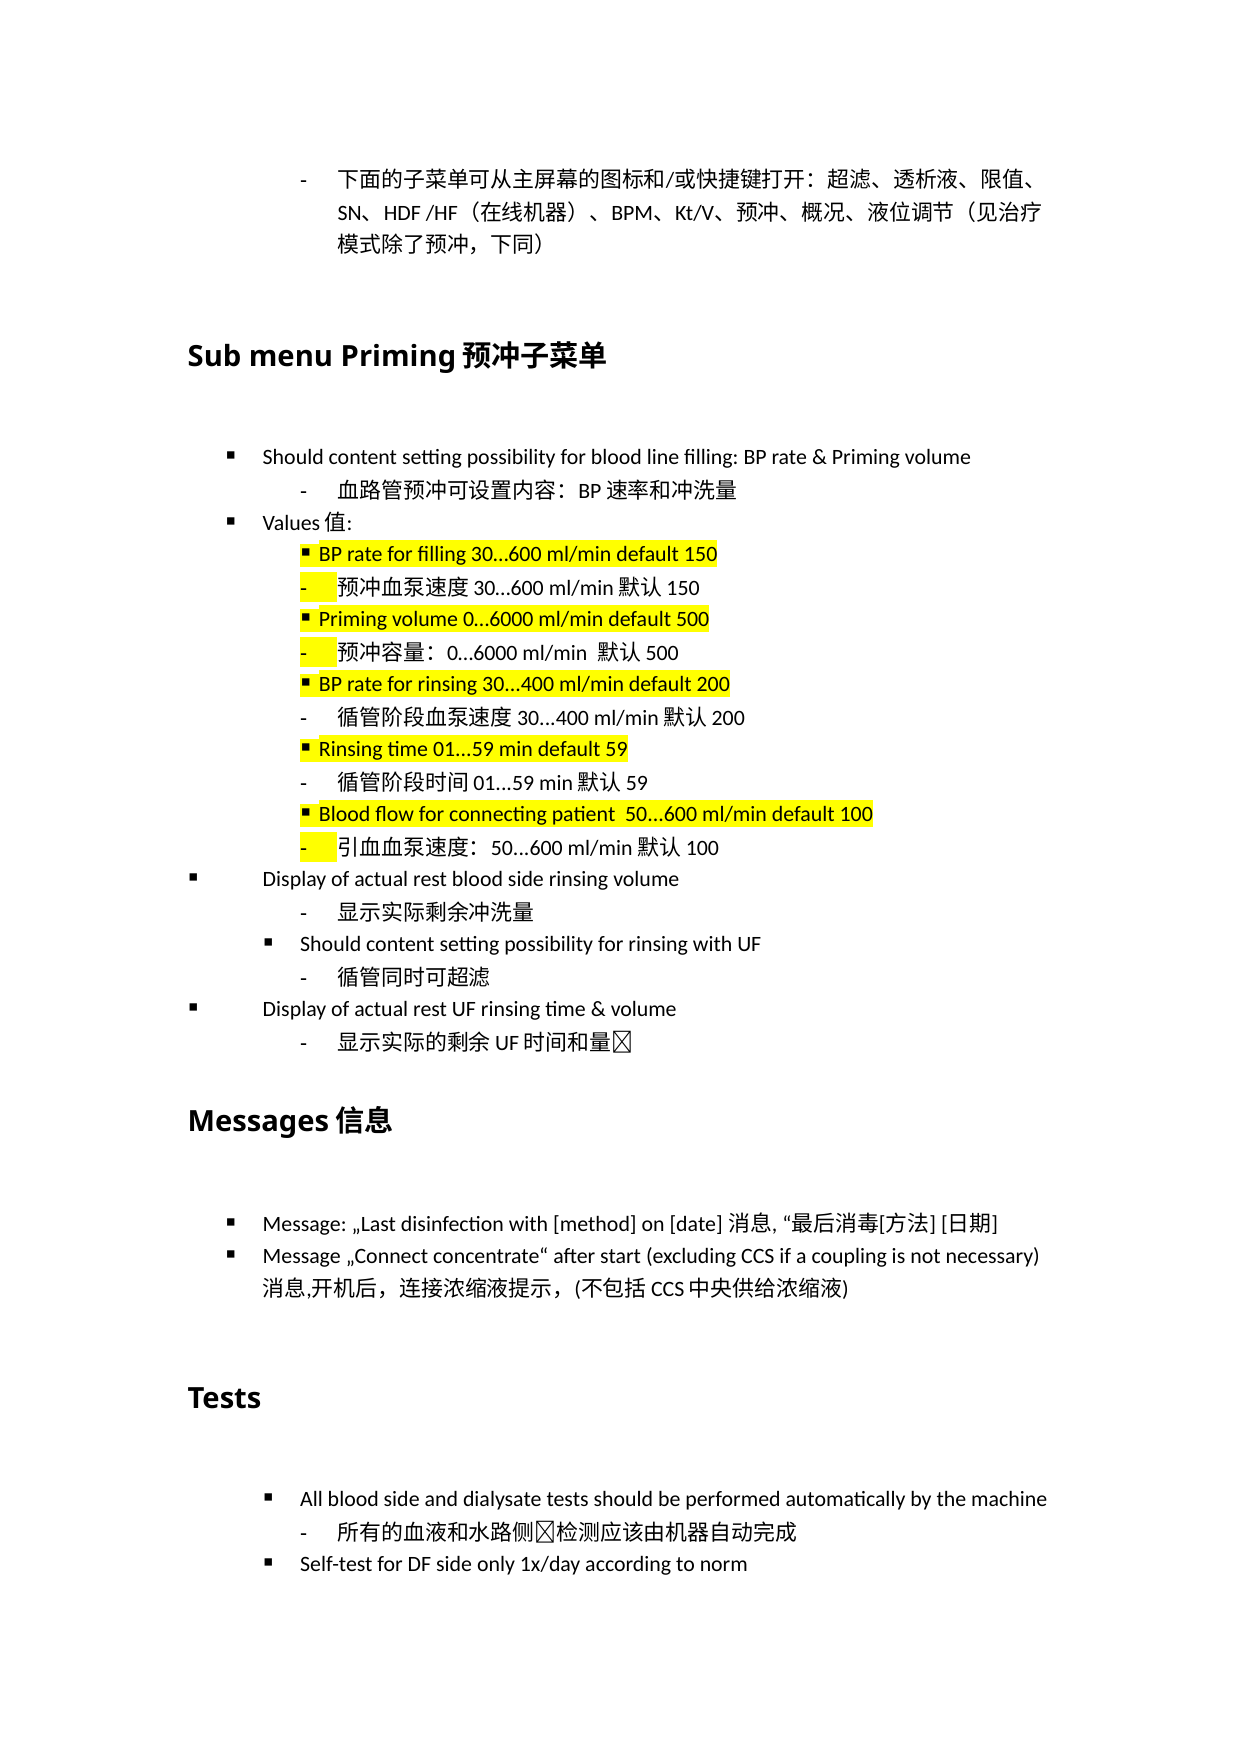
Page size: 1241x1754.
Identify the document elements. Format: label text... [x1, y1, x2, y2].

list Message: „Last disinfection with [method] on [date] 消息, “最后消毒[方法] [日期] [225, 1206, 1053, 1238]
list 所有的血液和水路侧检测应该由机器自动完成 [300, 1514, 1053, 1547]
list All blood side and dialysate tests should be performed automatically by the machine [262, 1482, 1053, 1514]
subtitle Tests [187, 1365, 1053, 1430]
subtitle Sub menu Priming预冲子菜单 [187, 321, 1053, 386]
list 下面的子菜单可从主屏幕的图标和/或快捷键打开：超滤、透析液、限值、SN、HDF /HF（在线机器）、BPM、Kt/V、预冲、概况、液位调节（见治疗模式除了预冲，下同） [300, 162, 1053, 259]
list 显示实际的剩余UF时间和量 [300, 1025, 1053, 1057]
list Should content setting possibility for rinsing with UF [262, 927, 1053, 960]
list Priming volume 0…6000 ml/min default 500 [300, 602, 1053, 635]
list 循管同时可超滤 [300, 960, 1053, 992]
list BP rate for rinsing 30...400 ml/min default 200 [300, 667, 1053, 700]
list 循管阶段时间01...59 min默认59 [300, 765, 1053, 797]
list 预冲容量：0…6000 ml/min 默认500 [300, 635, 1053, 667]
subtitle Messages信息 [187, 1087, 1053, 1152]
list Blood flow for connecting patient 50...600 ml/min default 100 [300, 797, 1053, 830]
list Display of actual rest blood side rinsing volume [187, 862, 1053, 895]
list 血路管预冲可设置内容：BP速率和冲洗量 [300, 472, 1053, 505]
list Display of actual rest UF rinsing time & volume [187, 992, 1053, 1025]
list Self-test for DF side only 1x/day according to norm [262, 1547, 1053, 1579]
list Values值: [225, 505, 1053, 537]
list Should content setting possibility for blood line filling: BP rate & Priming volume [225, 440, 1053, 472]
list 引血血泵速度：50...600 ml/min 默认100 [300, 830, 1053, 862]
list Message „Connect concentrate“ after start (excluding CCS if a coupling is not necessary) 消息,开机后，连接浓缩液提示，(不包括CCS中央供给浓缩液) [225, 1238, 1053, 1303]
list Rinsing time 01...59 min default 59 [300, 732, 1053, 765]
list 显示实际剩余冲洗量 [300, 895, 1053, 927]
list 预冲血泵速度30…600 ml/min默认150 [300, 570, 1053, 602]
list 循管阶段血泵速度30...400 ml/min默认200 [300, 700, 1053, 732]
list BP rate for filling 30…600 ml/min default 150 [300, 537, 1053, 570]
